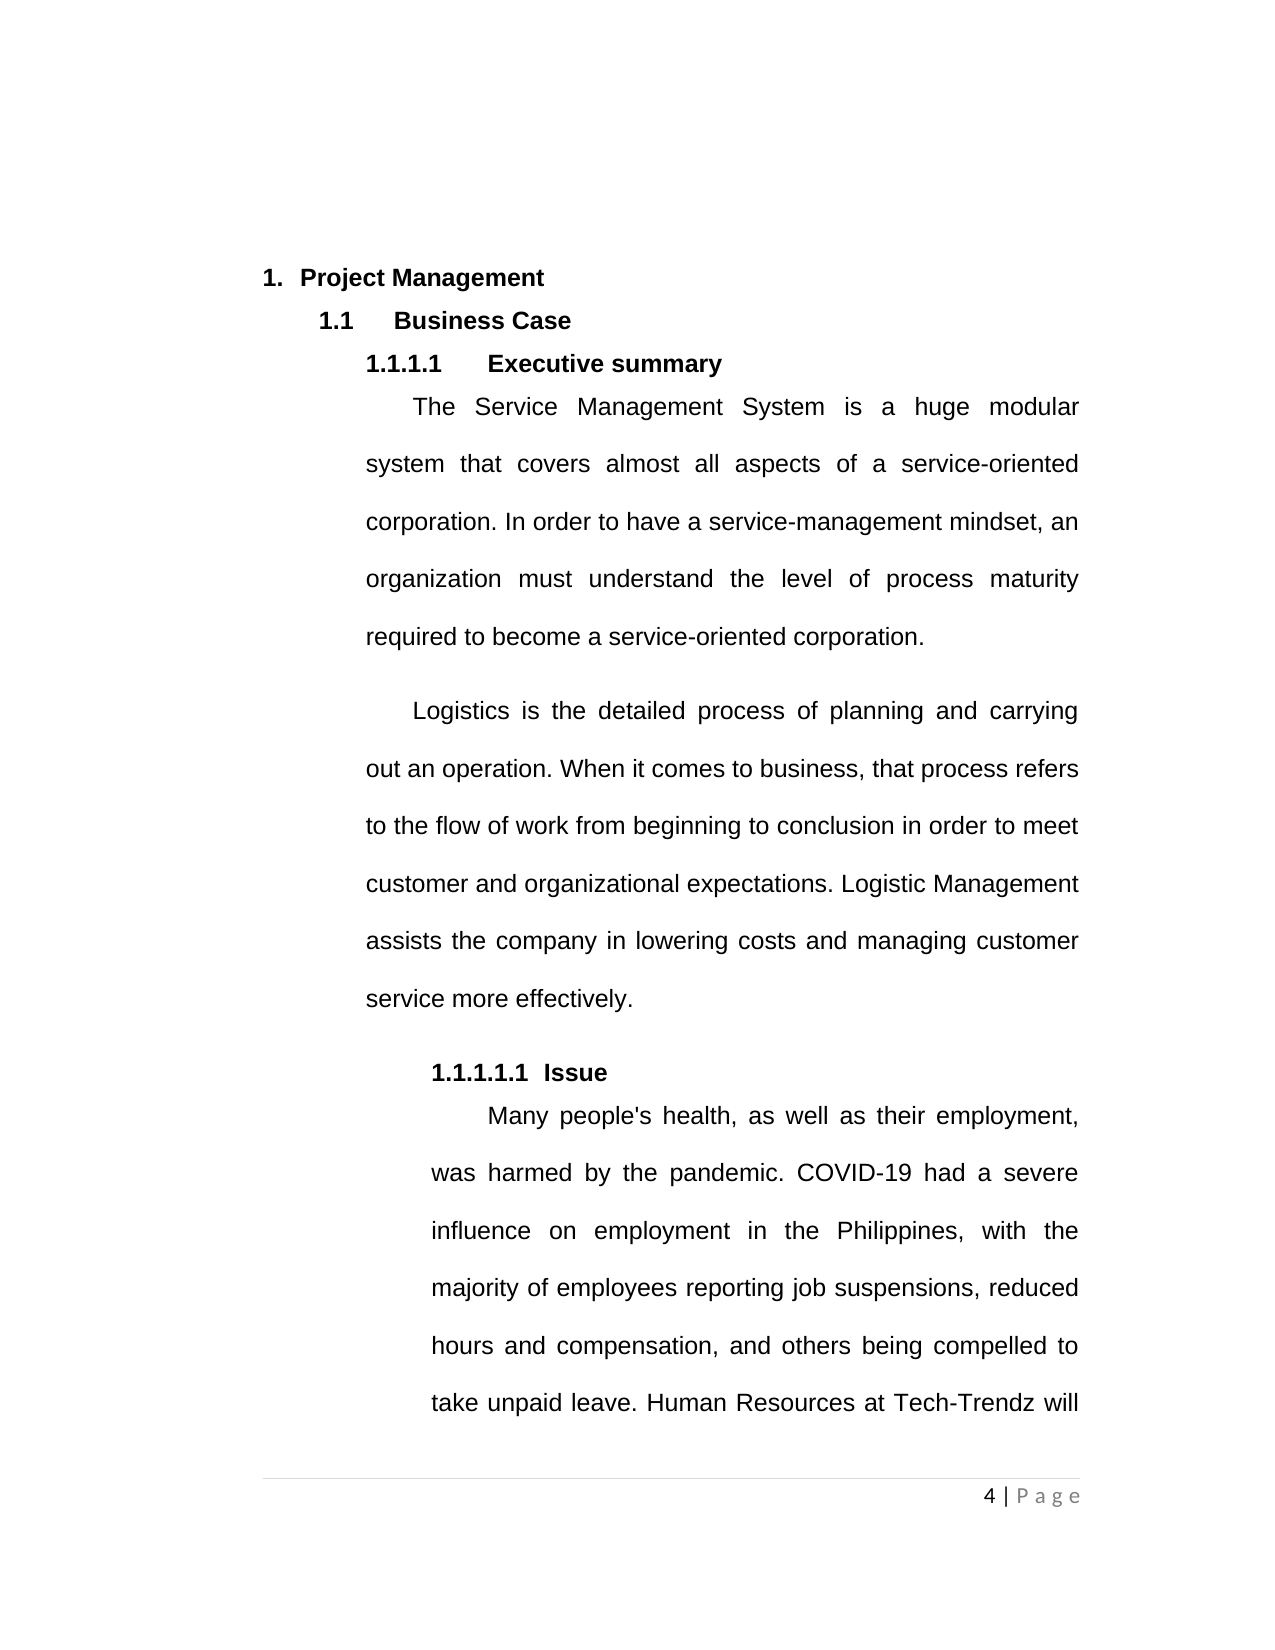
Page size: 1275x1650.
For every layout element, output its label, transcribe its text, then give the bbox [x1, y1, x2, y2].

subtitle Project Management [262, 262, 1080, 291]
subtitle Issue [431, 1058, 1080, 1086]
subtitle Executive summary [366, 349, 1080, 377]
text Logistics is the detailed process of planning and carrying out an operation. When it comes to business, that process refers to the flow of work from beginning to conclusion in order to meet customer and organizational expectations. Logistic Management assists the company in lowering costs and managing customer service more effectively. [366, 696, 1080, 1012]
text The Service Management System is a huge modular system that covers almost all aspects of a service-oriented corporation. In order to have a service-management mindset, an organization must understand the level of process maturity required to become a service-oriented corporation. [366, 392, 1080, 651]
subtitle Business Case [319, 306, 1080, 334]
